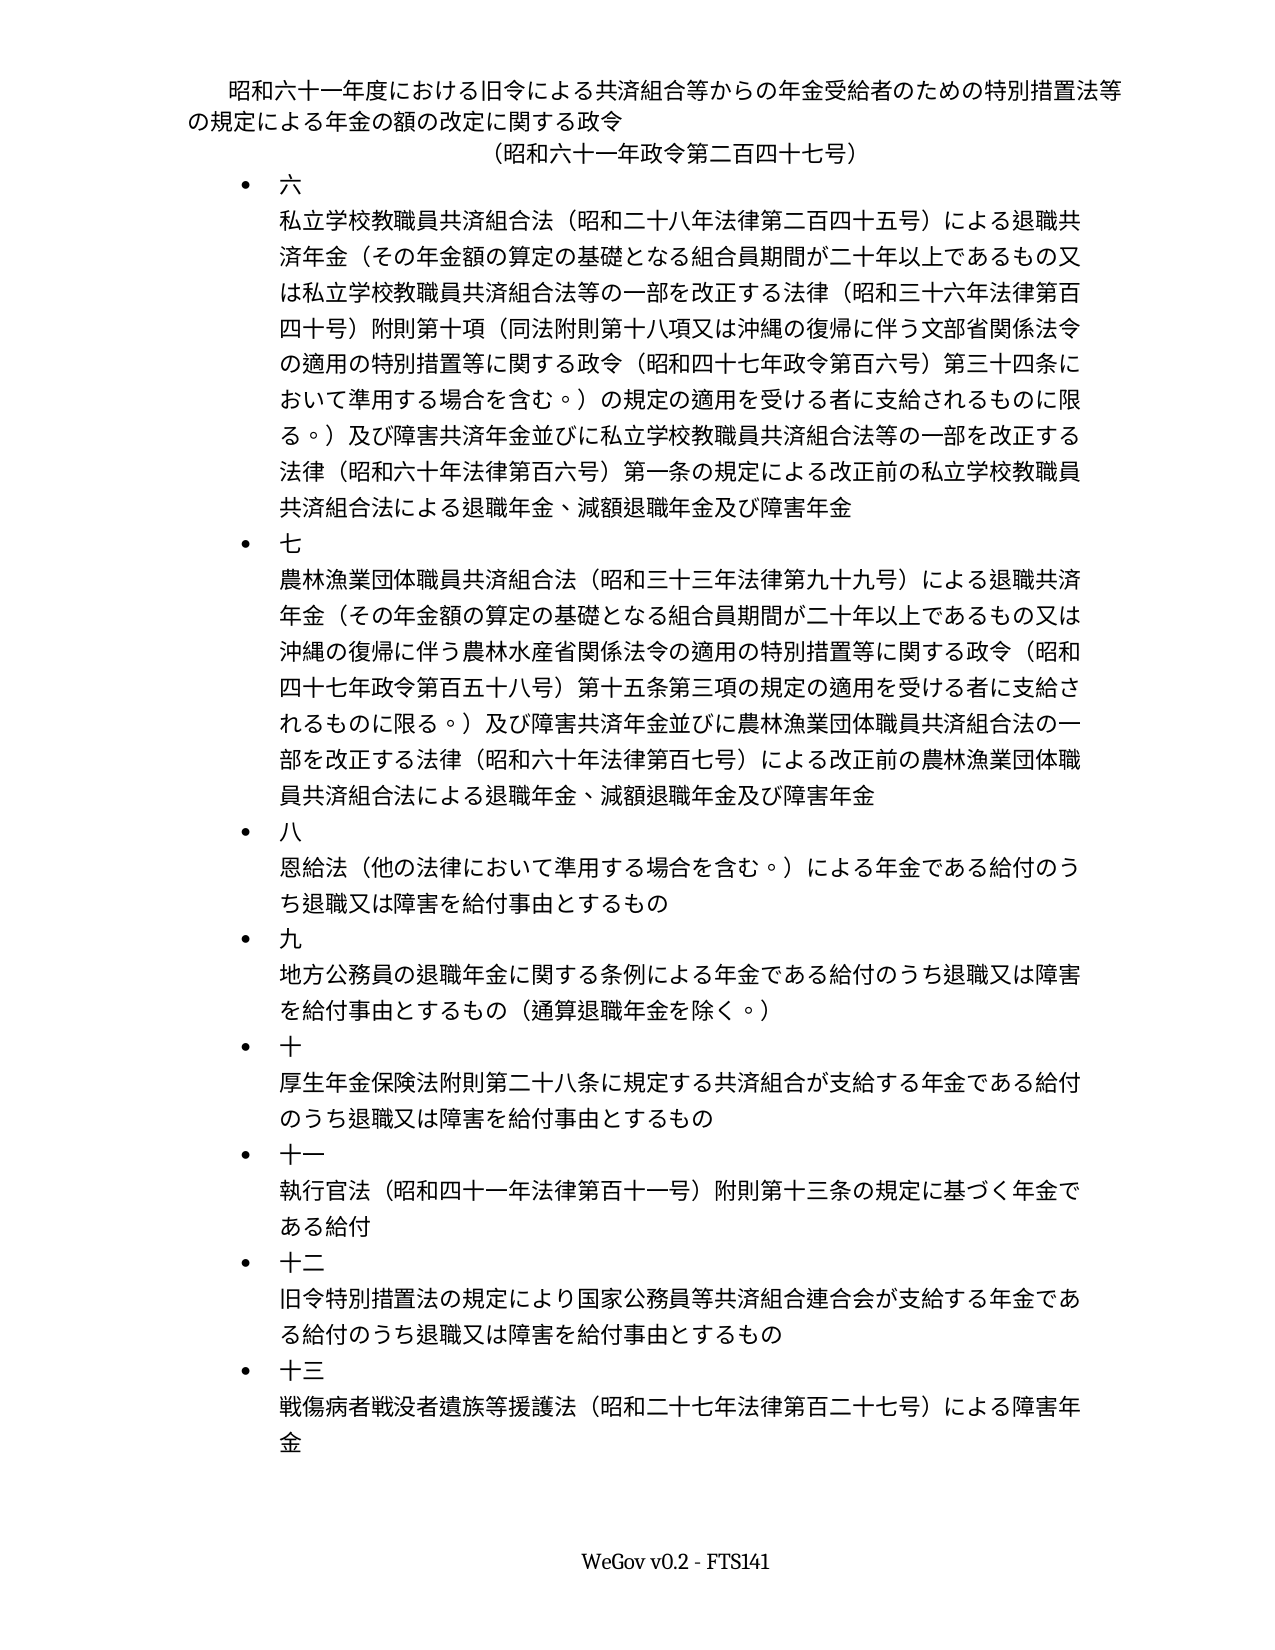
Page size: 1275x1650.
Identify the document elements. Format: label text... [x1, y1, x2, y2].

list 十 厚生年金保険法附則第二十八条に規定する共済組合が支給する年金である給付のうち退職又は障害を給付事由とするもの [242, 1031, 1087, 1134]
list 十二 旧令特別措置法の規定により国家公務員等共済組合連合会が支給する年金である給付のうち退職又は障害を給付事由とするもの [242, 1247, 1087, 1350]
list 七 農林漁業団体職員共済組合法（昭和三十三年法律第九十九号）による退職共済年金（その年金額の算定の基礎となる組合員期間が二十年以上であるもの又は沖縄の復帰に伴う農林水産省関係法令の適用の特別措置等に関する政令（昭和四十七年政令第百五十八号）第十五条第三項の規定の適用を受ける者に支給されるものに限る。）及び障害共済年金並びに農林漁業団体職員共済組合法の一部を改正する法律（昭和六十年法律第百七号）による改正前の農林漁業団体職員共済組合法による退職年金、減額退職年金及び障害年金 [242, 528, 1087, 811]
list 十三 戦傷病者戦没者遺族等援護法（昭和二十七年法律第百二十七号）による障害年金 [242, 1355, 1087, 1458]
list 八 恩給法（他の法律において準用する場合を含む。）による年金である給付のうち退職又は障害を給付事由とするもの [242, 816, 1087, 919]
list 九 地方公務員の退職年金に関する条例による年金である給付のうち退職又は障害を給付事由とするもの（通算退職年金を除く。） [242, 923, 1087, 1027]
list 六 私立学校教職員共済組合法（昭和二十八年法律第二百四十五号）による退職共済年金（その年金額の算定の基礎となる組合員期間が二十年以上であるもの又は私立学校教職員共済組合法等の一部を改正する法律（昭和三十六年法律第百四十号）附則第十項（同法附則第十八項又は沖縄の復帰に伴う文部省関係法令の適用の特別措置等に関する政令（昭和四十七年政令第百六号）第三十四条において準用する場合を含む。）の規定の適用を受ける者に支給されるものに限る。）及び障害共済年金並びに私立学校教職員共済組合法等の一部を改正する法律（昭和六十年法律第百六号）第一条の規定による改正前の私立学校教職員共済組合法による退職年金、減額退職年金及び障害年金 [242, 169, 1087, 523]
list 十一 執行官法（昭和四十一年法律第百十一号）附則第十三条の規定に基づく年金である給付 [242, 1139, 1087, 1242]
